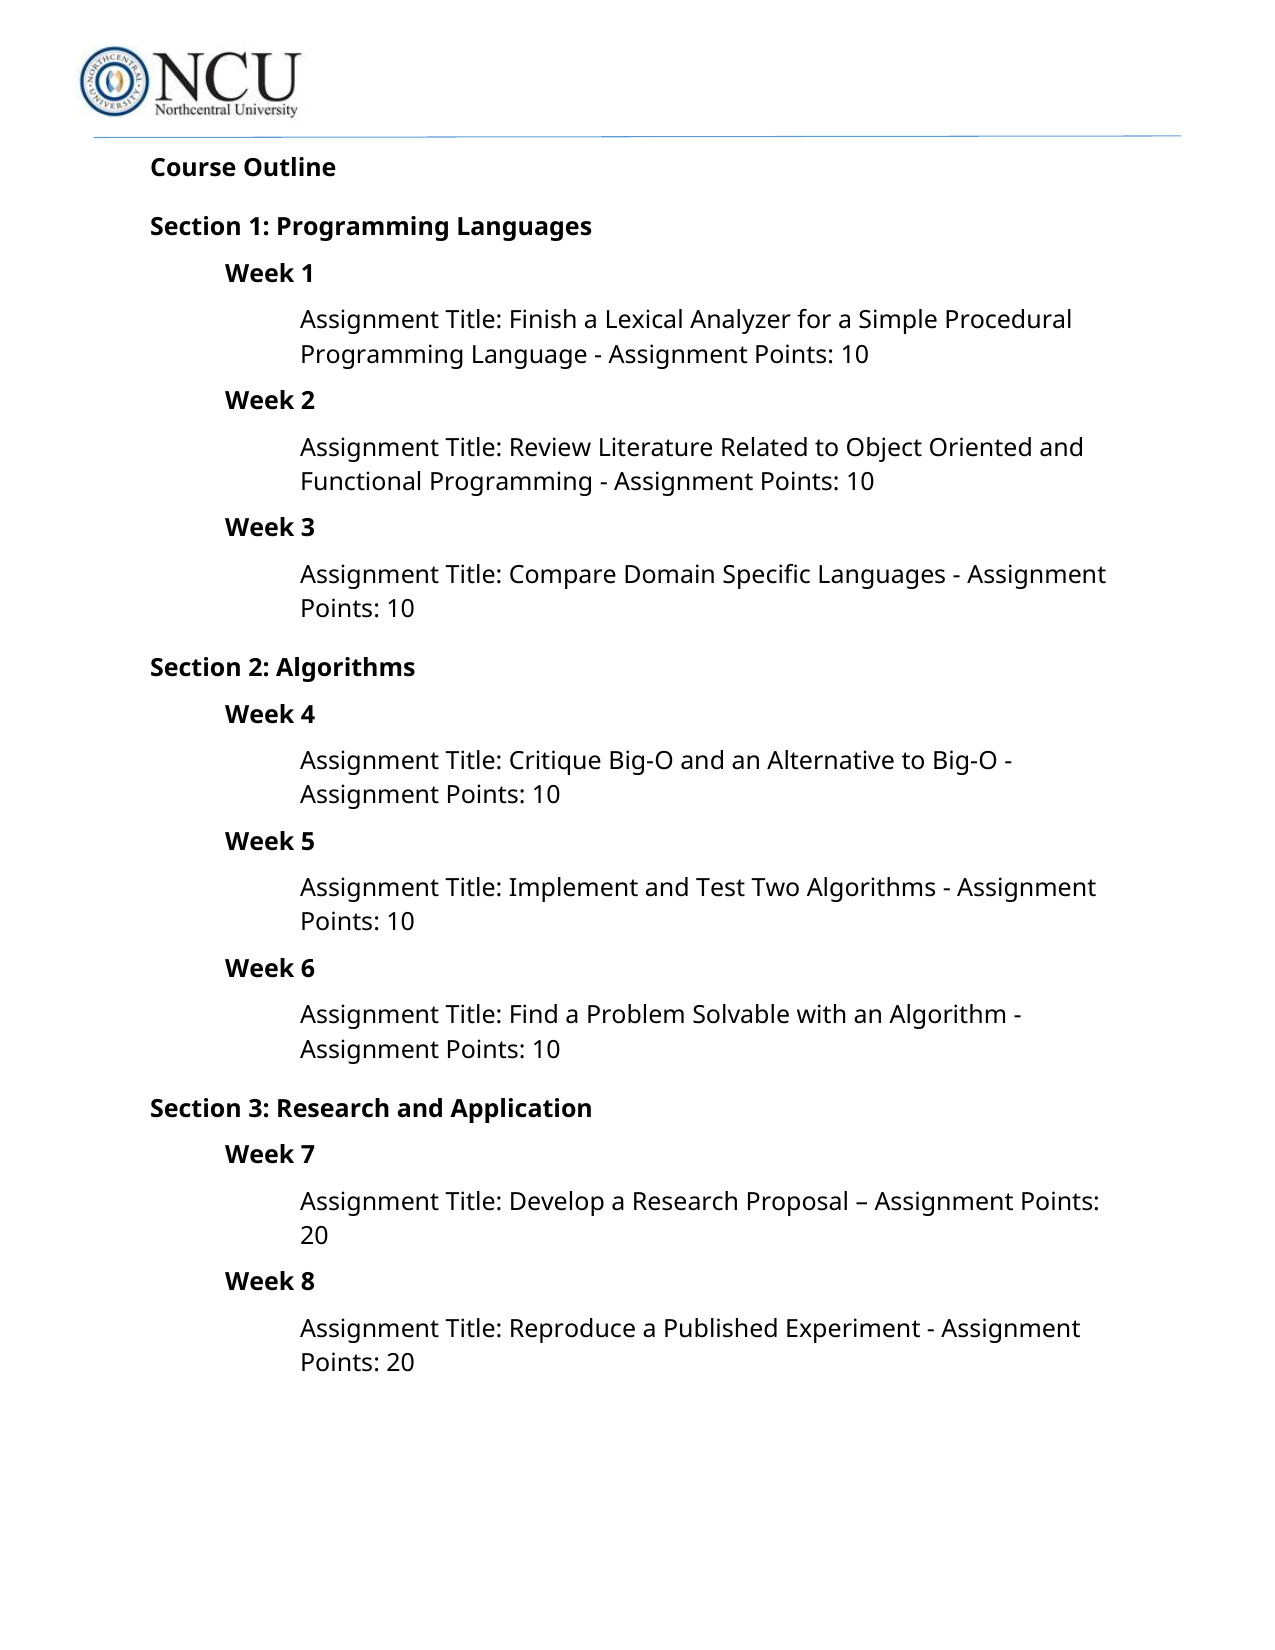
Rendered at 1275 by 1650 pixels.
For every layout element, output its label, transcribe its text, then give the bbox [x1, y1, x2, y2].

subtitle Section 3: Research and Application [150, 1090, 1125, 1124]
subtitle Assignment Title: Develop a Research Proposal – Assignment Points: 20 [300, 1183, 1125, 1252]
subtitle Course Outline [150, 150, 1125, 184]
subtitle Assignment Title: Find a Problem Solvable with an Algorithm - Assignment Points: 10 [300, 997, 1125, 1065]
subtitle Week 2 [225, 383, 1125, 417]
subtitle Assignment Title: Implement and Test Two Algorithms - Assignment Points: 10 [300, 870, 1125, 938]
subtitle Assignment Title: Reproduce a Published Experiment - Assignment Points: 20 [300, 1311, 1125, 1379]
subtitle Assignment Title: Compare Domain Specific Languages - Assignment Points: 10 [300, 557, 1125, 625]
subtitle Section 2: Algorithms [150, 650, 1125, 684]
subtitle Week 6 [225, 951, 1125, 985]
picture [75, 45, 307, 122]
subtitle Assignment Title: Finish a Lexical Analyzer for a Simple Procedural Programming Language - Assignment Points: 10 [300, 302, 1125, 370]
subtitle Week 4 [225, 696, 1125, 730]
subtitle Week 5 [225, 823, 1125, 857]
subtitle Section 1: Programming Languages [150, 209, 1125, 243]
subtitle Assignment Title: Critique Big-O and an Alternative to Big-O - Assignment Points: 10 [300, 743, 1125, 811]
subtitle Assignment Title: Review Literature Related to Object Oriented and Functional Programming - Assignment Points: 10 [300, 429, 1125, 497]
subtitle Week 3 [225, 510, 1125, 544]
subtitle Week 8 [225, 1264, 1125, 1298]
subtitle Week 7 [225, 1137, 1125, 1171]
subtitle Week 1 [225, 256, 1125, 290]
